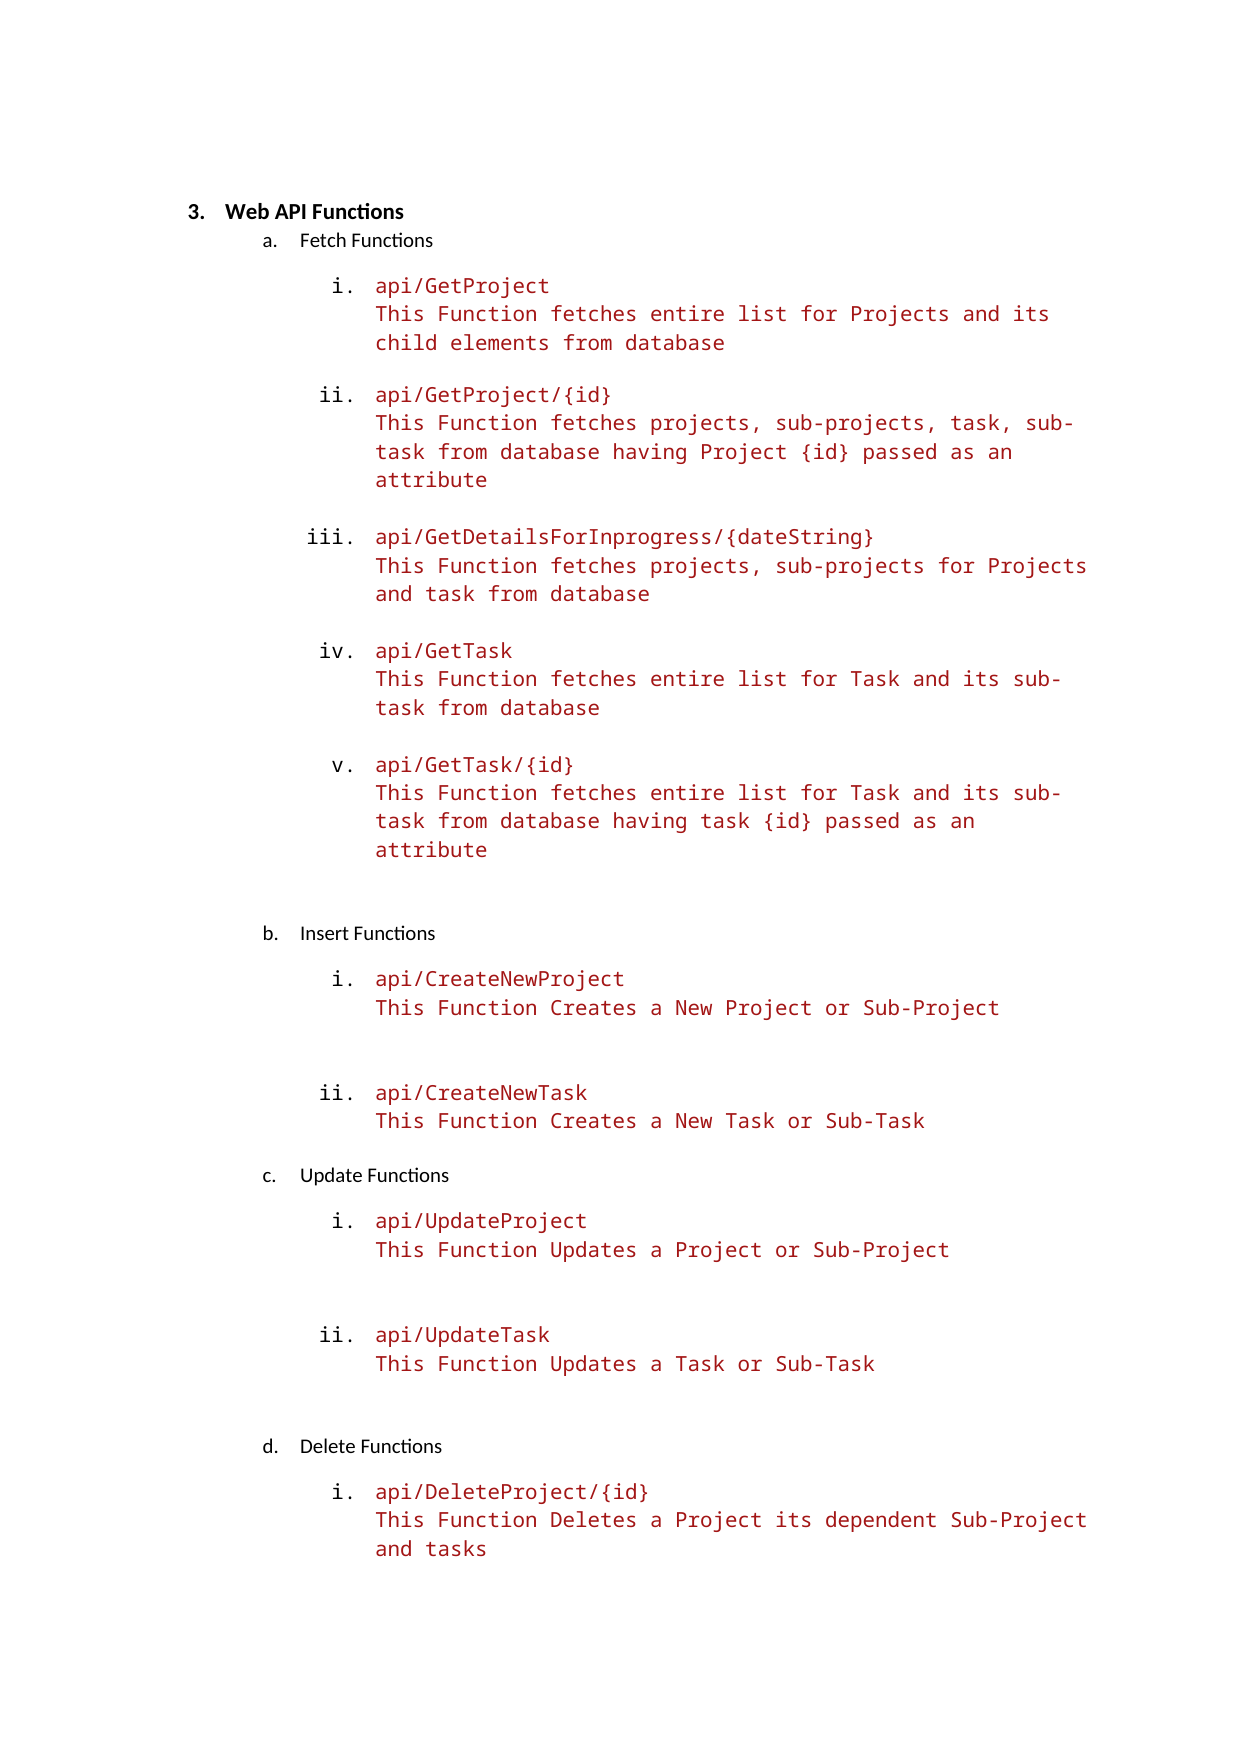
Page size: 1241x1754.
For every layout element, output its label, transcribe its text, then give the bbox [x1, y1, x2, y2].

list api/CreateNewTask [356, 1078, 1090, 1107]
text This Function fetches entire list for Task and its sub-task from database [375, 664, 1090, 721]
text This Function Creates a New Project or Sub-Project [375, 993, 1090, 1021]
list Fetch Functions [262, 227, 1090, 252]
text This Function Updates a Task or Sub-Task [375, 1349, 1090, 1377]
text This Function fetches projects, sub-projects for Projects and task from database [375, 551, 1090, 608]
list api/GetTask/{id} [356, 750, 1090, 778]
list Update Functions [262, 1162, 1090, 1188]
list api/GetProject [356, 271, 1090, 299]
list Insert Functions [262, 920, 1090, 946]
list api/GetTask [356, 636, 1090, 664]
text This Function Deletes a Project its dependent Sub-Project and tasks [375, 1506, 1090, 1562]
text This Function Updates a Project or Sub-Project [375, 1235, 1090, 1263]
list Web API Functions [187, 197, 1090, 225]
text This Function Creates a New Task or Sub-Task [375, 1107, 1090, 1135]
text This Function fetches entire list for Projects and its child elements from database [375, 299, 1090, 356]
list api/GetProject/{id} [356, 380, 1090, 408]
text This Function fetches projects, sub-projects, task, sub-task from database having Project {id} passed as an attribute [375, 408, 1090, 494]
list api/DeleteProject/{id} [356, 1477, 1090, 1506]
text This Function fetches entire list for Task and its sub-task from database having task {id} passed as an attribute [375, 778, 1090, 863]
list api/UpdateProject [356, 1207, 1090, 1235]
list api/GetDetailsForInprogress/{dateString} [356, 522, 1090, 551]
list Delete Functions [262, 1433, 1090, 1458]
list api/CreateNewProject [356, 964, 1090, 993]
list api/UpdateTask [356, 1320, 1090, 1349]
